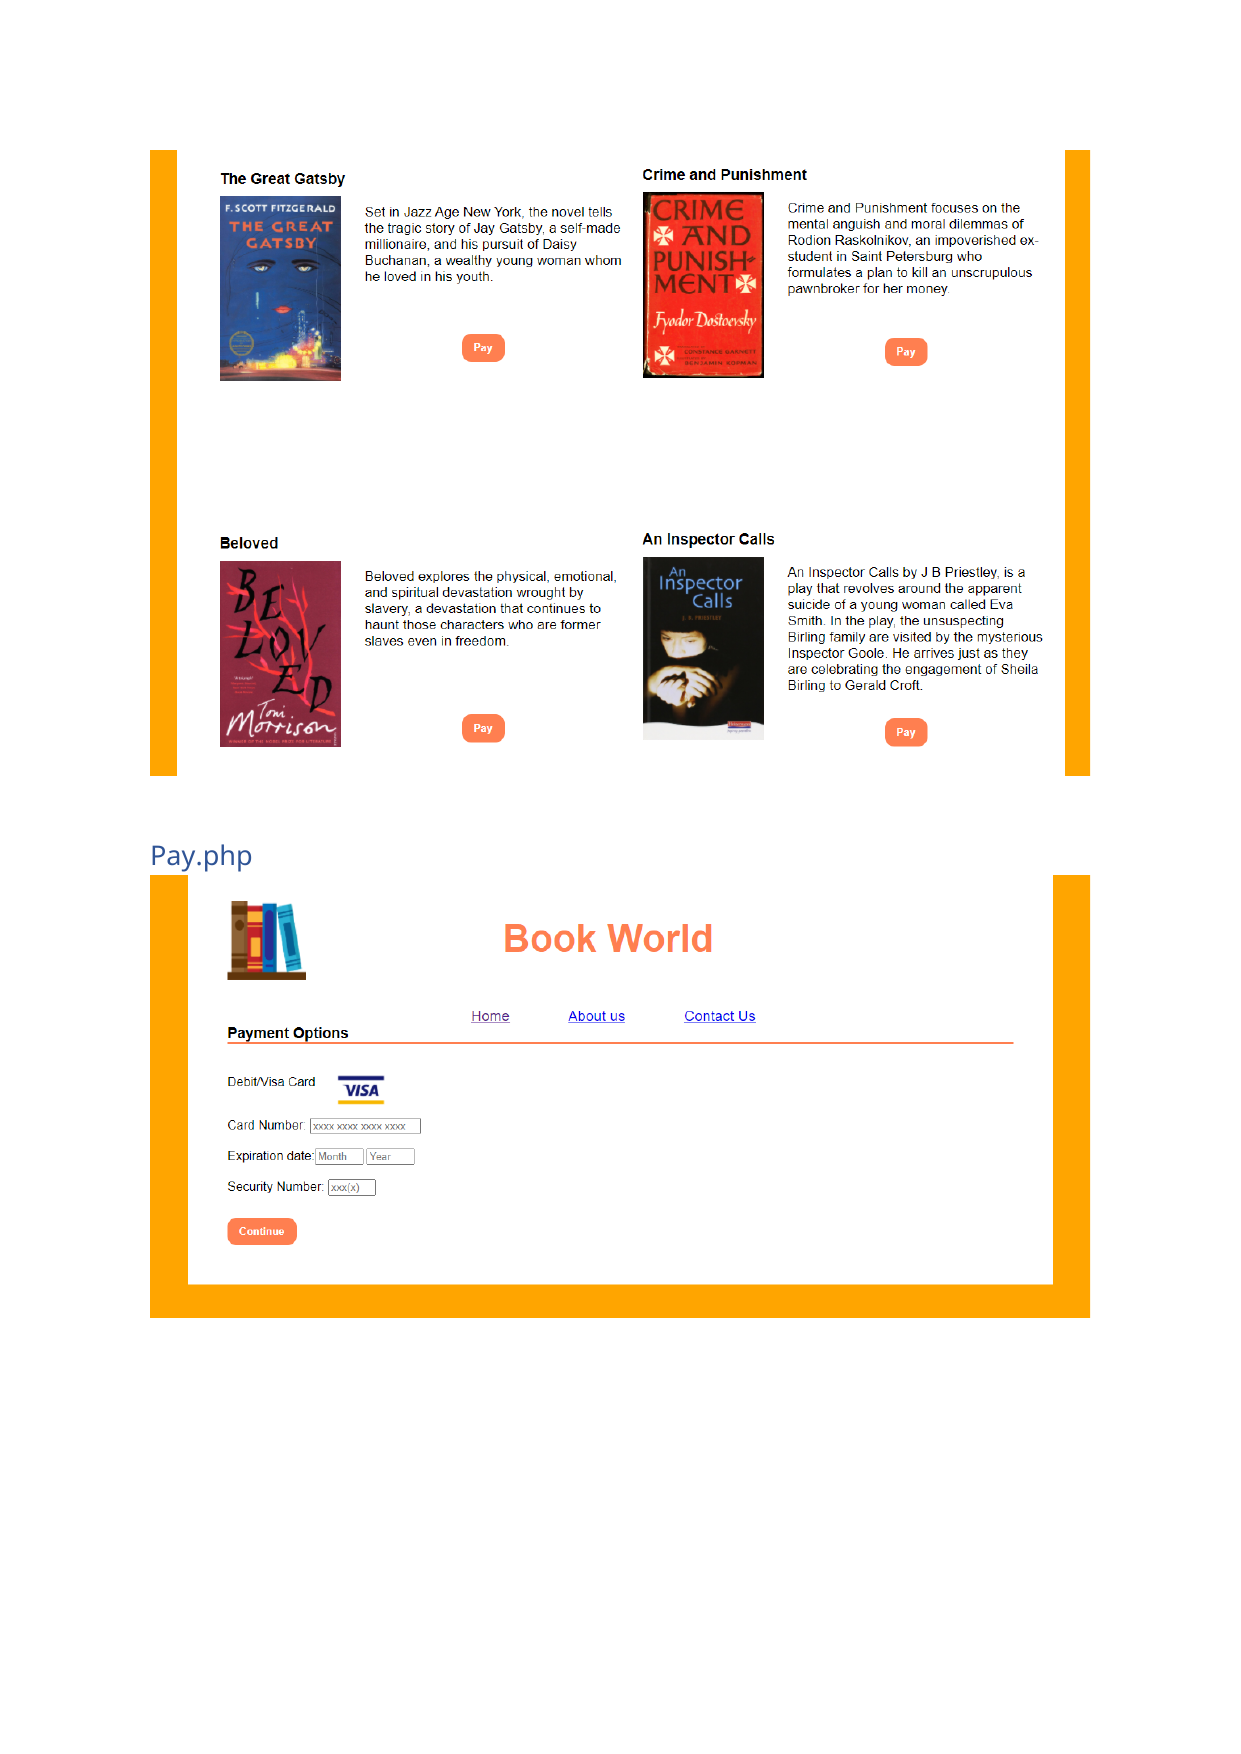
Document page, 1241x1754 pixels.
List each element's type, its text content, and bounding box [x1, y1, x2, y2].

picture [150, 875, 1091, 1318]
picture [150, 150, 1091, 776]
subtitle Pay.php [150, 836, 1090, 873]
